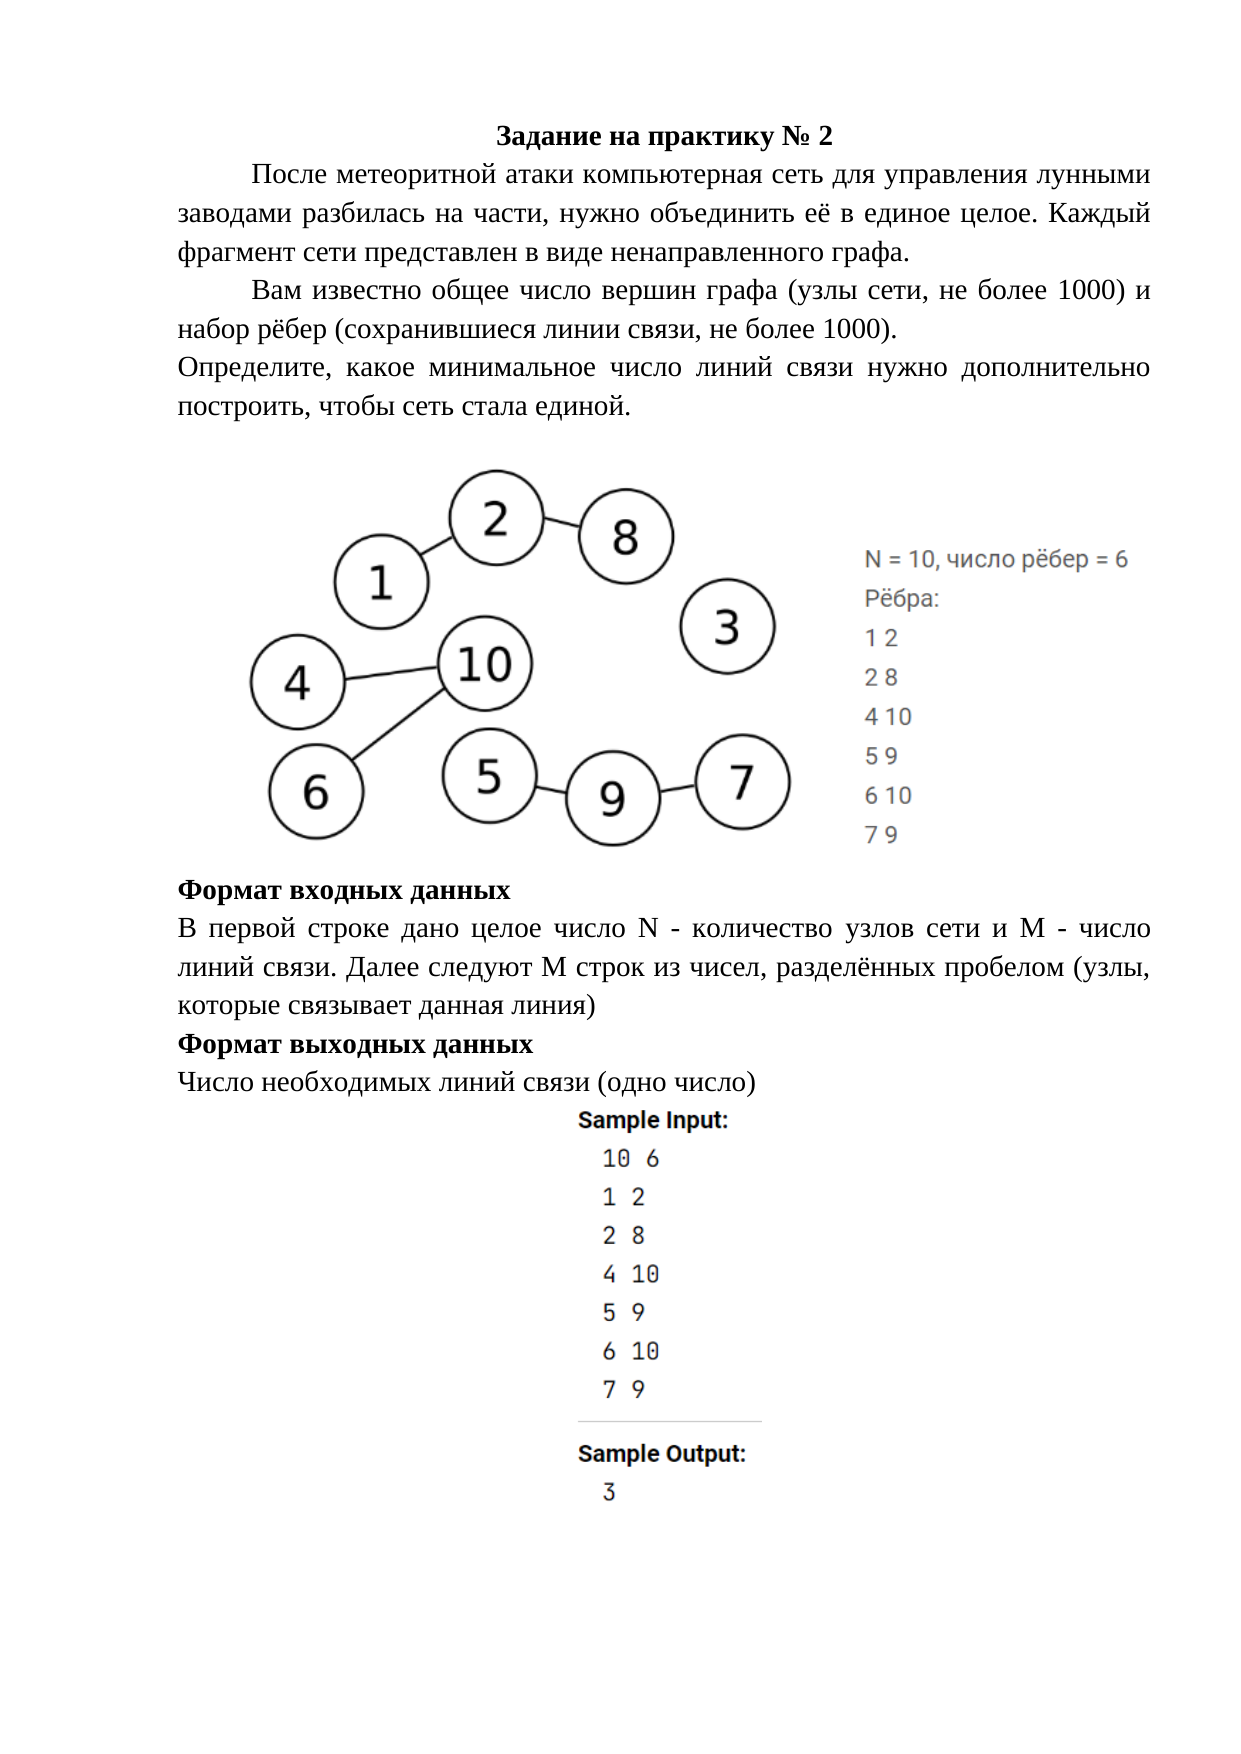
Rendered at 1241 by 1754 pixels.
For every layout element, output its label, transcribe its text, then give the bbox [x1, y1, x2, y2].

picture [184, 426, 1144, 868]
text Определите, какое минимальное число линий связи нужно дополнительно построить, чтобы сеть стала единой. [177, 349, 1152, 421]
text Формат выходных данных [177, 1026, 1152, 1059]
text Задание на практику № 2 [177, 118, 1152, 152]
text В первой строке дано целое число N - количество узлов сети и M - число линий связи. Далее следуют M строк из чисел, разделённых пробелом (узлы, которые связывает данная линия) [177, 910, 1152, 1021]
text После метеоритной атаки компьютерная сеть для управления лунными заводами разбилась на части, нужно объединить её в единое целое. Каждый фрагмент сети представлен в виде ненаправленного графа. [177, 157, 1152, 267]
picture [567, 1103, 762, 1521]
text Формат входных данных [177, 872, 1152, 905]
text Число необходимых линий связи (одно число) [177, 1064, 1152, 1098]
text Вам известно общее число вершин графа (узлы сети, не более 1000) и набор рёбер (сохранившиеся линии связи, не более 1000). [177, 272, 1152, 344]
